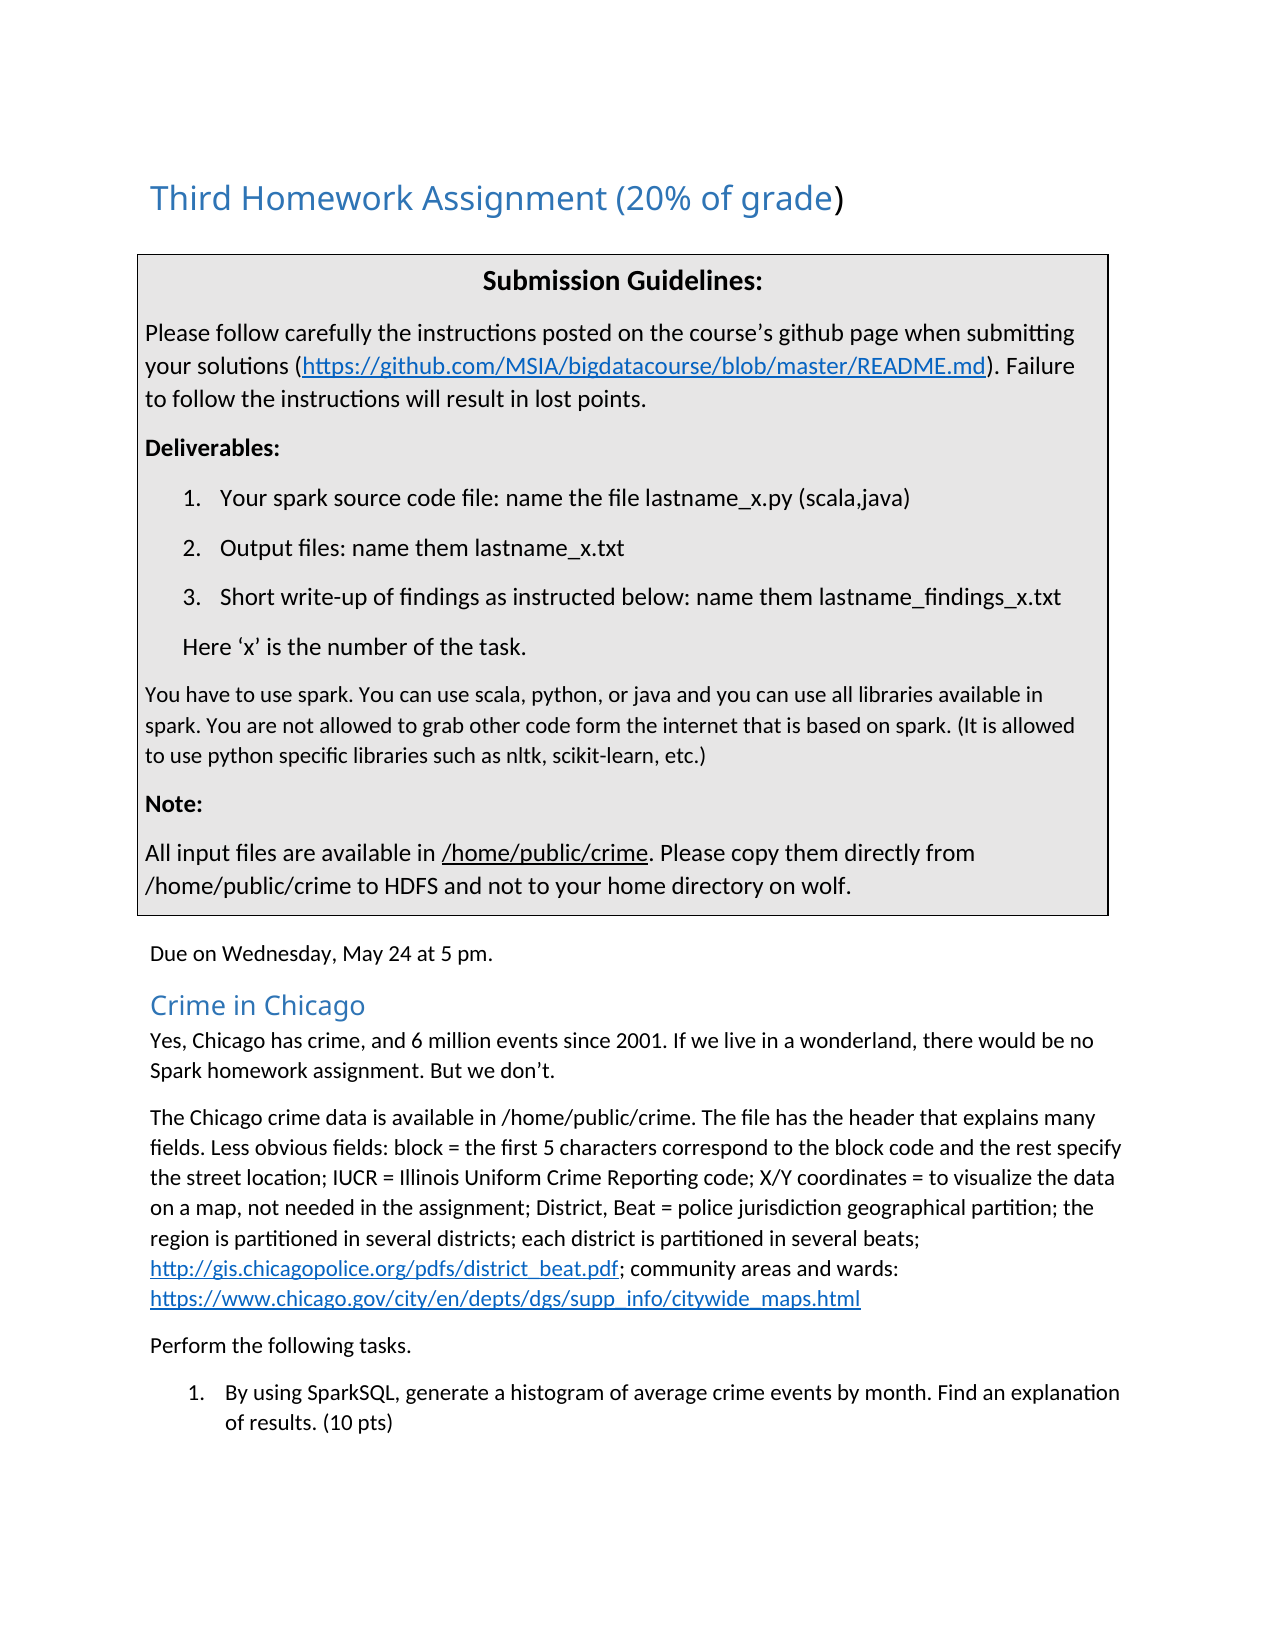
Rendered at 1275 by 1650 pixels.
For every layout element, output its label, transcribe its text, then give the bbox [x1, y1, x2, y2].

subtitle Third Homework Assignment (20% of grade) [150, 175, 1125, 220]
subtitle Crime in Chicago [150, 986, 1125, 1023]
text Perform the following tasks. [150, 1331, 1125, 1359]
list By using SparkSQL, generate a histogram of average crime events by month. Find an explanation of results. (10 pts) [187, 1378, 1125, 1436]
text Due on Wednesday, May 24 at 5 pm. [150, 224, 1125, 967]
text The Chicago crime data is available in /home/public/crime. The file has the header that explains many fields. Less obvious fields: block = the first 5 characters correspond to the block code and the rest specify the street location; IUCR = Illinois Uniform Crime Reporting code; X/Y coordinates = to visualize the data on a map, not needed in the assignment; District, Beat = police jurisdiction geographical partition; the region is partitioned in several districts; each district is partitioned in several beats; http://gis.chicagopolice.org/pdfs/district_beat.pdf; community areas and wards: https://www.chicago.gov/city/en/depts/dgs/supp_info/citywide_maps.html [150, 1103, 1125, 1312]
text Yes, Chicago has crime, and 6 million events since 2001. If we live in a wonderland, there would be no Spark homework assignment. But we don’t. [150, 1026, 1125, 1084]
